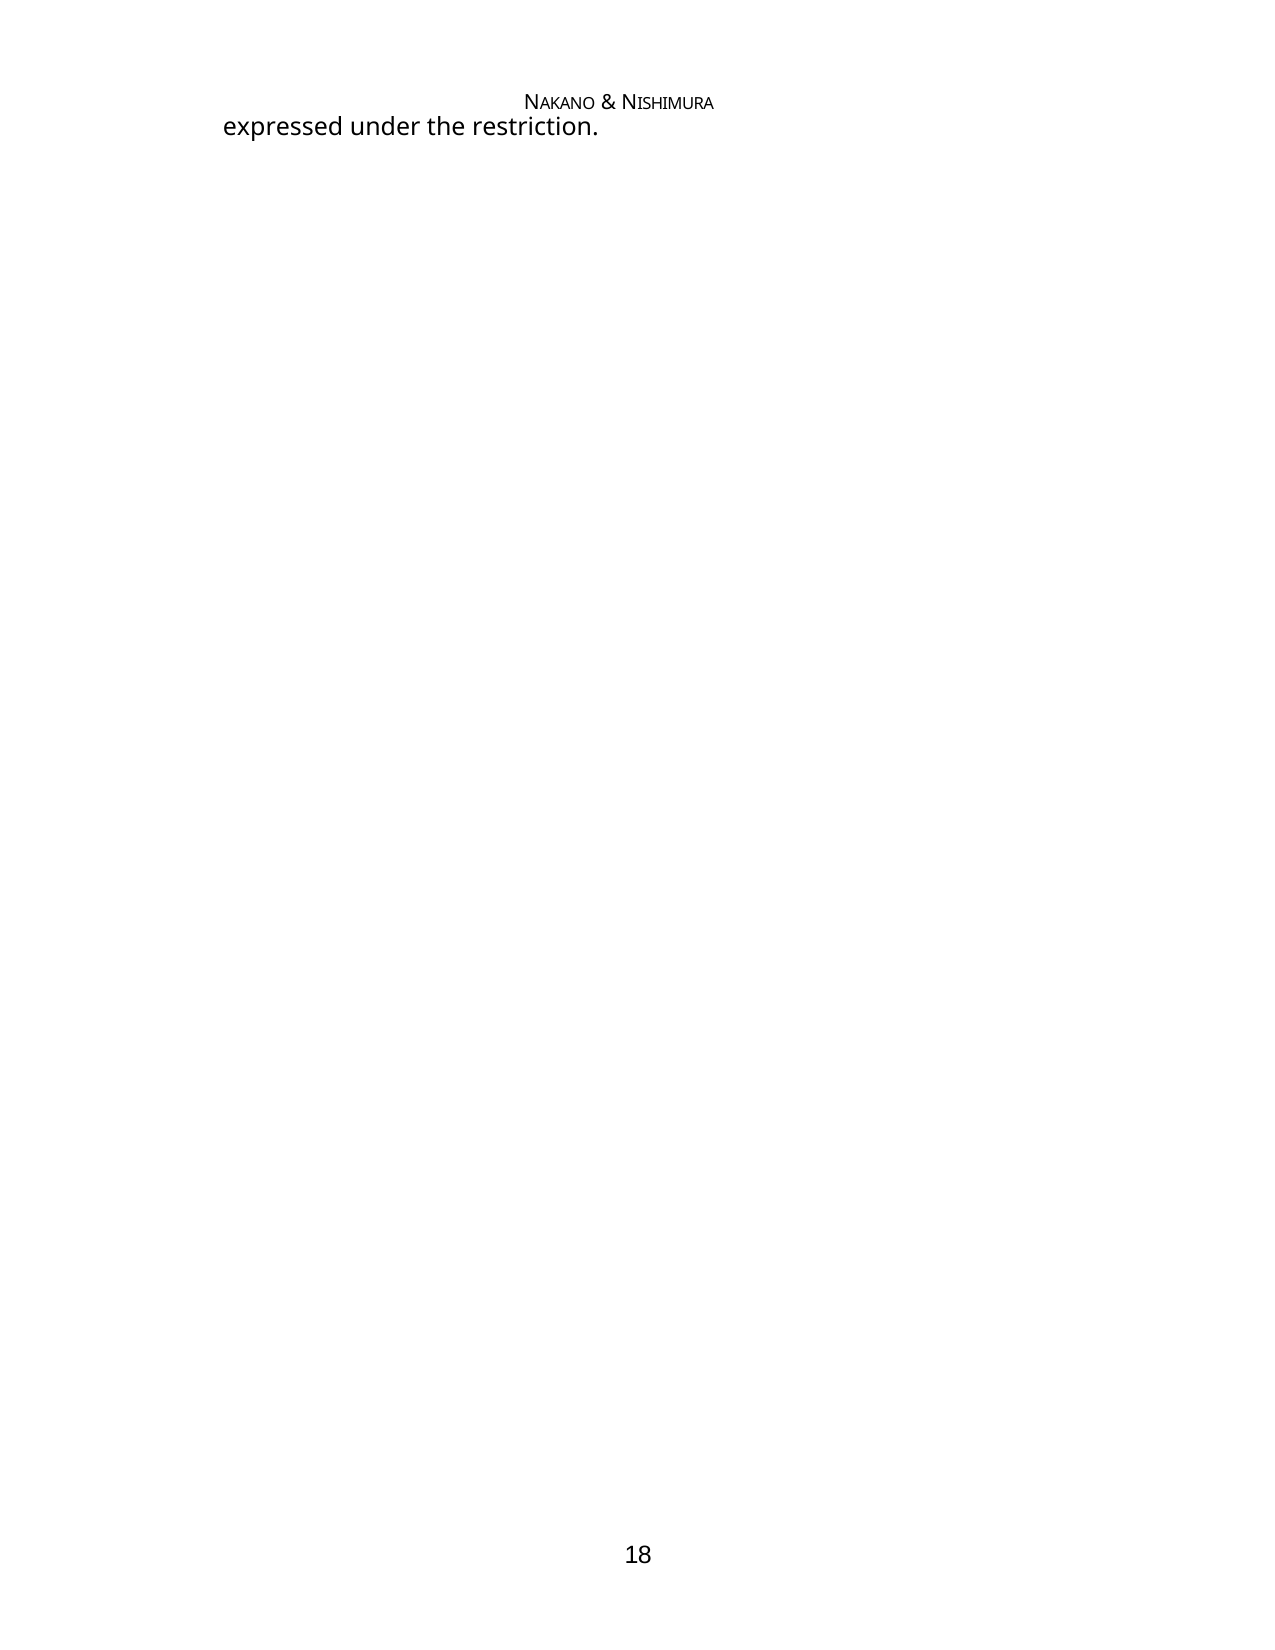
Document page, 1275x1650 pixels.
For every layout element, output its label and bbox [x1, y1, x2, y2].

text [223, 112, 1045, 141]
